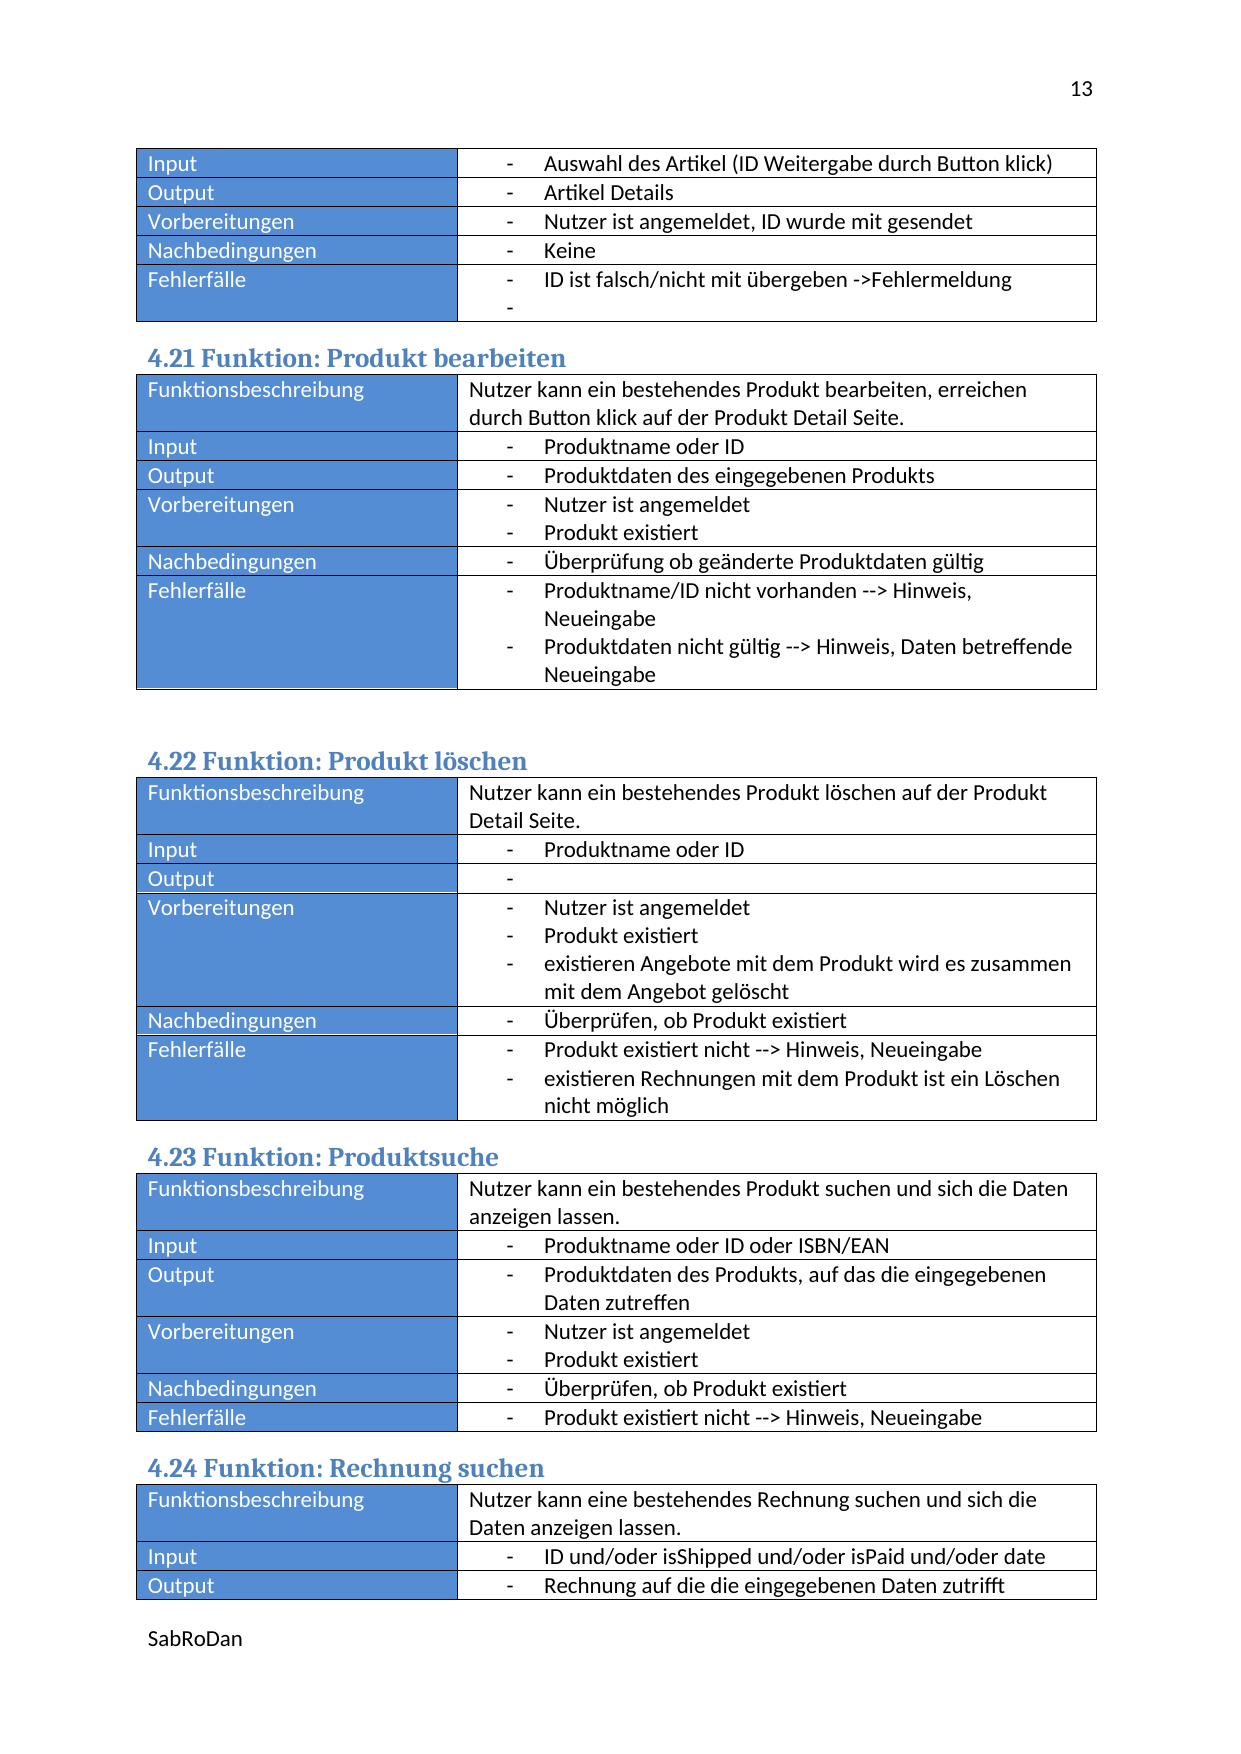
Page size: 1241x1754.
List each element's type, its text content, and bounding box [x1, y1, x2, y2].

subtitle 4.24 Funktion: Rechnung suchen [148, 1453, 1093, 1484]
table_cell Überprüfung ob geänderte Produktdaten gültig [458, 547, 1096, 575]
table_cell Produktname oder ID [458, 432, 1096, 460]
table_cell Vorbereitungen [137, 894, 457, 1006]
table_cell Nutzer ist angemeldet Produkt existiert [458, 490, 1096, 546]
table_cell Nachbedingungen [137, 1374, 457, 1402]
table_cell Produkt existiert nicht --> Hinweis, Neueingabe existieren Rechnungen mit dem Produkt ist ein Löschen nicht möglich [458, 1036, 1096, 1120]
table_cell Input [137, 835, 457, 863]
table_cell Nutzer ist angemeldet, ID wurde mit gesendet [458, 207, 1096, 235]
table_cell Output [137, 864, 457, 892]
table_cell Output [137, 461, 457, 489]
table_cell ID ist falsch/nicht mit übergeben ->Fehlermeldung [458, 265, 1096, 321]
table_cell Output [137, 178, 457, 206]
table_header Nutzer kann ein bestehendes Produkt löschen auf der Produkt Detail Seite. [458, 778, 1096, 834]
subtitle 4.21 Funktion: Produkt bearbeiten [148, 343, 1093, 374]
table_cell Produktname oder ID oder ISBN/EAN [458, 1231, 1096, 1259]
table_header Nutzer kann eine bestehendes Rechnung suchen und sich die Daten anzeigen lassen. [458, 1485, 1096, 1541]
table_cell Überprüfen, ob Produkt existiert [458, 1374, 1096, 1402]
table_header Funktionsbeschreibung [137, 1174, 457, 1230]
table_cell Überprüfen, ob Produkt existiert [458, 1007, 1096, 1034]
subtitle 4.23 Funktion: Produktsuche [148, 1142, 1093, 1173]
table_cell Nachbedingungen [137, 547, 457, 575]
table_cell Auswahl des Artikel (ID Weitergabe durch Button klick) [458, 149, 1096, 177]
table_cell Input [137, 1231, 457, 1259]
table_cell Vorbereitungen [137, 1317, 457, 1373]
table_cell Nachbedingungen [137, 1007, 457, 1034]
table_header Nutzer kann ein bestehendes Produkt bearbeiten, erreichen durch Button klick auf der Produkt Detail Seite. [458, 375, 1096, 431]
table_cell Fehlerfälle [137, 265, 457, 321]
table_cell Nutzer ist angemeldet Produkt existiert [458, 1317, 1096, 1373]
table_cell ID und/oder isShipped und/oder isPaid und/oder date [458, 1542, 1096, 1570]
table_cell Artikel Details [458, 178, 1096, 206]
table_cell Input [137, 149, 457, 177]
table_header Nutzer kann ein bestehendes Produkt suchen und sich die Daten anzeigen lassen. [458, 1174, 1096, 1230]
table_cell Keine [458, 236, 1096, 264]
table_cell Produktname/ID nicht vorhanden --> Hinweis, Neueingabe Produktdaten nicht gültig --> Hinweis, Daten betreffende Neueingabe [458, 576, 1096, 688]
table_cell Fehlerfälle [137, 1403, 457, 1431]
table_cell Rechnung auf die die eingegebenen Daten zutrifft [458, 1571, 1096, 1599]
table_cell Nachbedingungen [137, 236, 457, 264]
table_cell Output [137, 1260, 457, 1316]
table_header Funktionsbeschreibung [137, 375, 457, 431]
table_cell Input [137, 1542, 457, 1570]
table_cell Nutzer ist angemeldet Produkt existiert existieren Angebote mit dem Produkt wird es zusammen mit dem Angebot gelöscht [458, 894, 1096, 1006]
table_cell Fehlerfälle [137, 1036, 457, 1120]
subtitle 4.22 Funktion: Produkt löschen [148, 746, 1093, 777]
table_cell Vorbereitungen [137, 490, 457, 546]
table_cell Input [137, 432, 457, 460]
table_header Funktionsbeschreibung [137, 1485, 457, 1541]
table_cell Output [137, 1571, 457, 1599]
table_cell Produktdaten des eingegebenen Produkts [458, 461, 1096, 489]
table_cell Produkt existiert nicht --> Hinweis, Neueingabe [458, 1403, 1096, 1431]
table_cell Produktdaten des Produkts, auf das die eingegebenen Daten zutreffen [458, 1260, 1096, 1316]
table_cell Fehlerfälle [137, 576, 457, 688]
table_cell [458, 864, 1096, 892]
table_header Funktionsbeschreibung [137, 778, 457, 834]
table_cell Produktname oder ID [458, 835, 1096, 863]
table_cell Vorbereitungen [137, 207, 457, 235]
